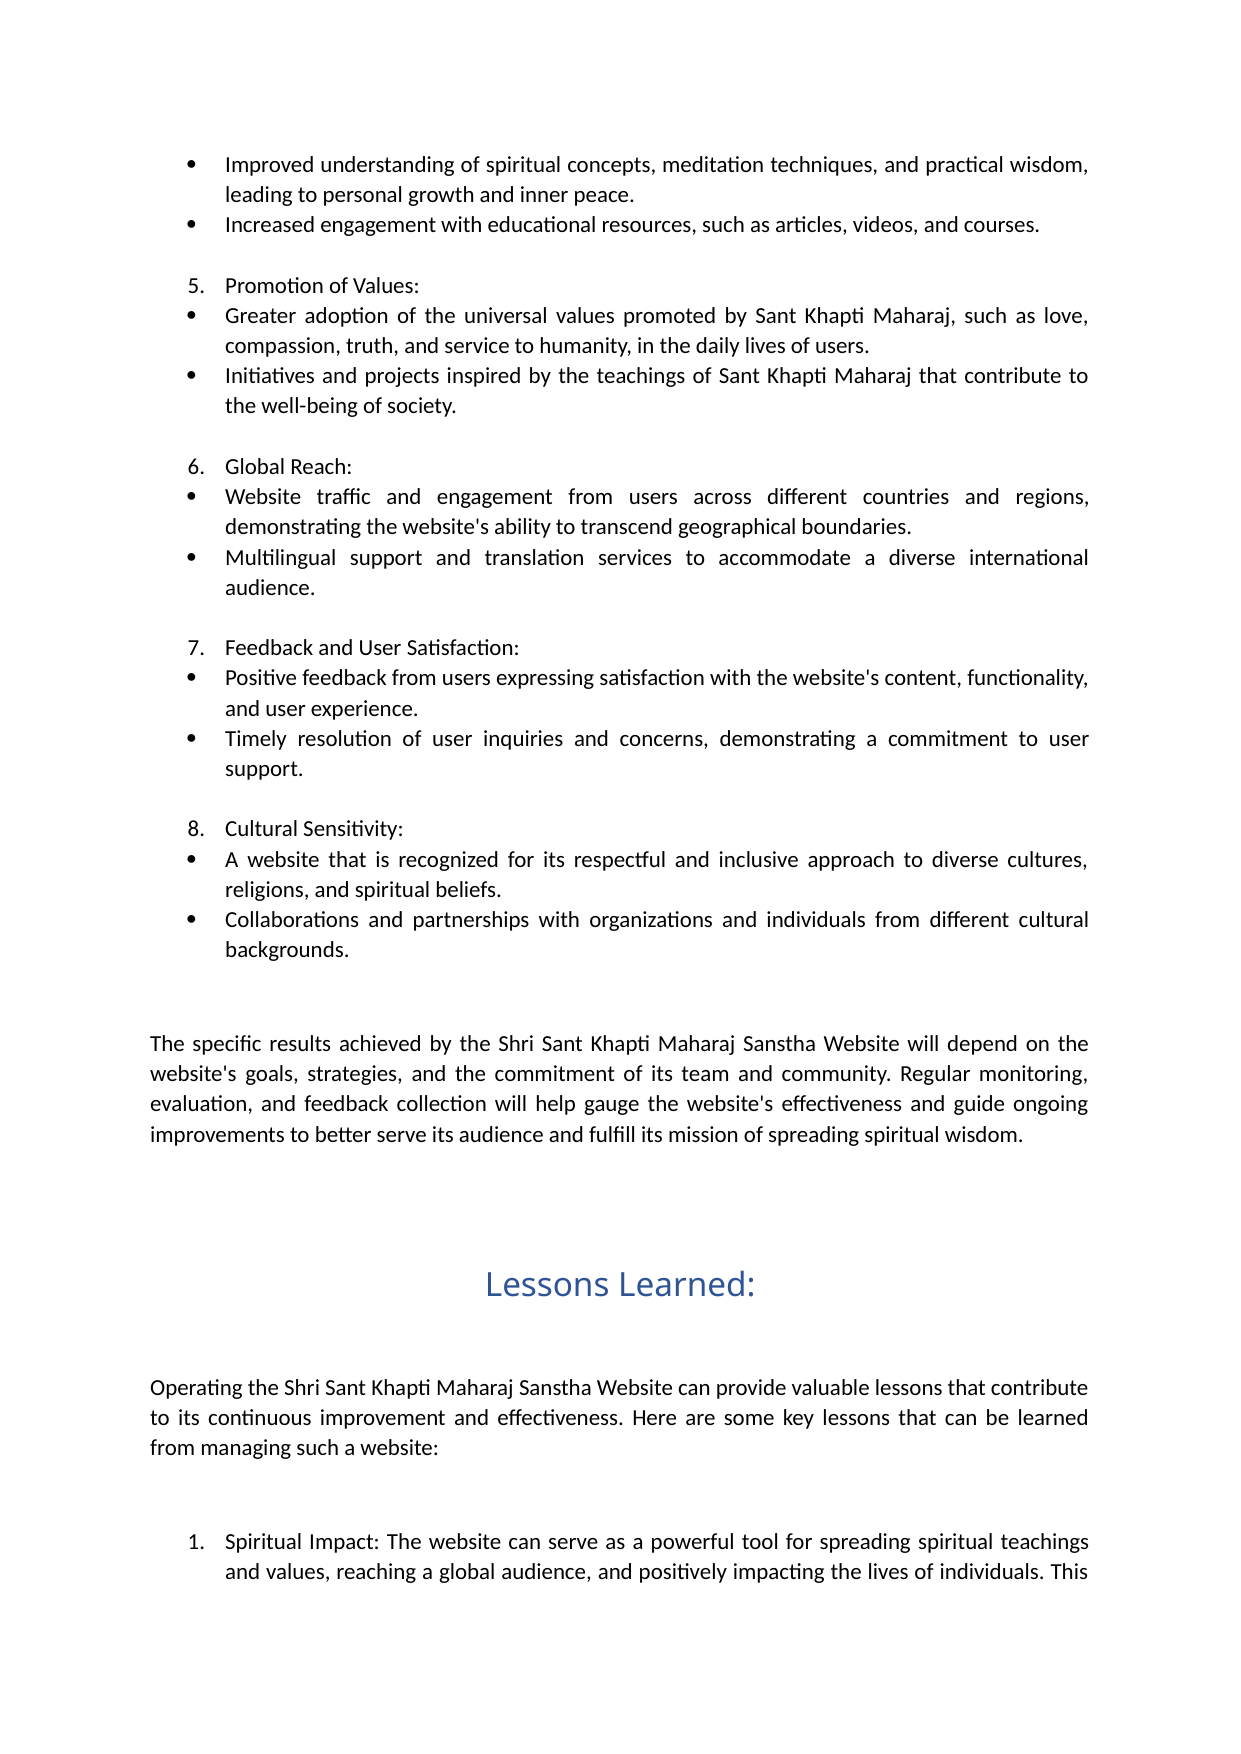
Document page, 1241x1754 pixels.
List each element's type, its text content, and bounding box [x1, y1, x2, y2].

list Feedback and User Satisfaction: [187, 633, 1090, 661]
text Lessons Learned: [150, 1260, 1090, 1306]
list A website that is recognized for its respectful and inclusive approach to diverse cultures, religions, and spiritual beliefs. [187, 845, 1090, 903]
list Global Reach: [187, 452, 1090, 480]
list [187, 1527, 1090, 1585]
list Improved understanding of spiritual concepts, meditation techniques, and practical wisdom, leading to personal growth and inner peace. [187, 150, 1090, 208]
text Operating the Shri Sant Khapti Maharaj Sanstha Website can provide valuable lessons that contribute to its continuous improvement and effectiveness. Here are some key lessons that can be learned from managing such a website: [150, 1373, 1090, 1461]
list Collaborations and partnerships with organizations and individuals from different cultural backgrounds. [187, 905, 1090, 963]
list Greater adoption of the universal values promoted by Sant Khapti Maharaj, such as love, compassion, truth, and service to humanity, in the daily lives of users. [187, 301, 1090, 359]
list Cultural Sensitivity: [187, 814, 1090, 843]
list Increased engagement with educational resources, such as articles, videos, and courses. [187, 210, 1090, 238]
list Promotion of Values: [187, 271, 1090, 299]
list Timely resolution of user inquiries and concerns, demonstrating a commitment to user support. [187, 724, 1090, 782]
list Initiatives and projects inspired by the teachings of Sant Khapti Maharaj that contribute to the well-being of society. [187, 361, 1090, 420]
list Multilingual support and translation services to accommodate a diverse international audience. [187, 543, 1090, 601]
list Positive feedback from users expressing satisfaction with the website's content, functionality, and user experience. [187, 663, 1090, 722]
list Website traffic and engagement from users across different countries and regions, demonstrating the website's ability to transcend geographical boundaries. [187, 482, 1090, 541]
text The specific results achieved by the Shri Sant Khapti Maharaj Sanstha Website will depend on the website's goals, strategies, and the commitment of its team and community. Regular monitoring, evaluation, and feedback collection will help gauge the website's effectiveness and guide ongoing improvements to better serve its audience and fulfill its mission of spreading spiritual wisdom. [150, 1029, 1090, 1148]
